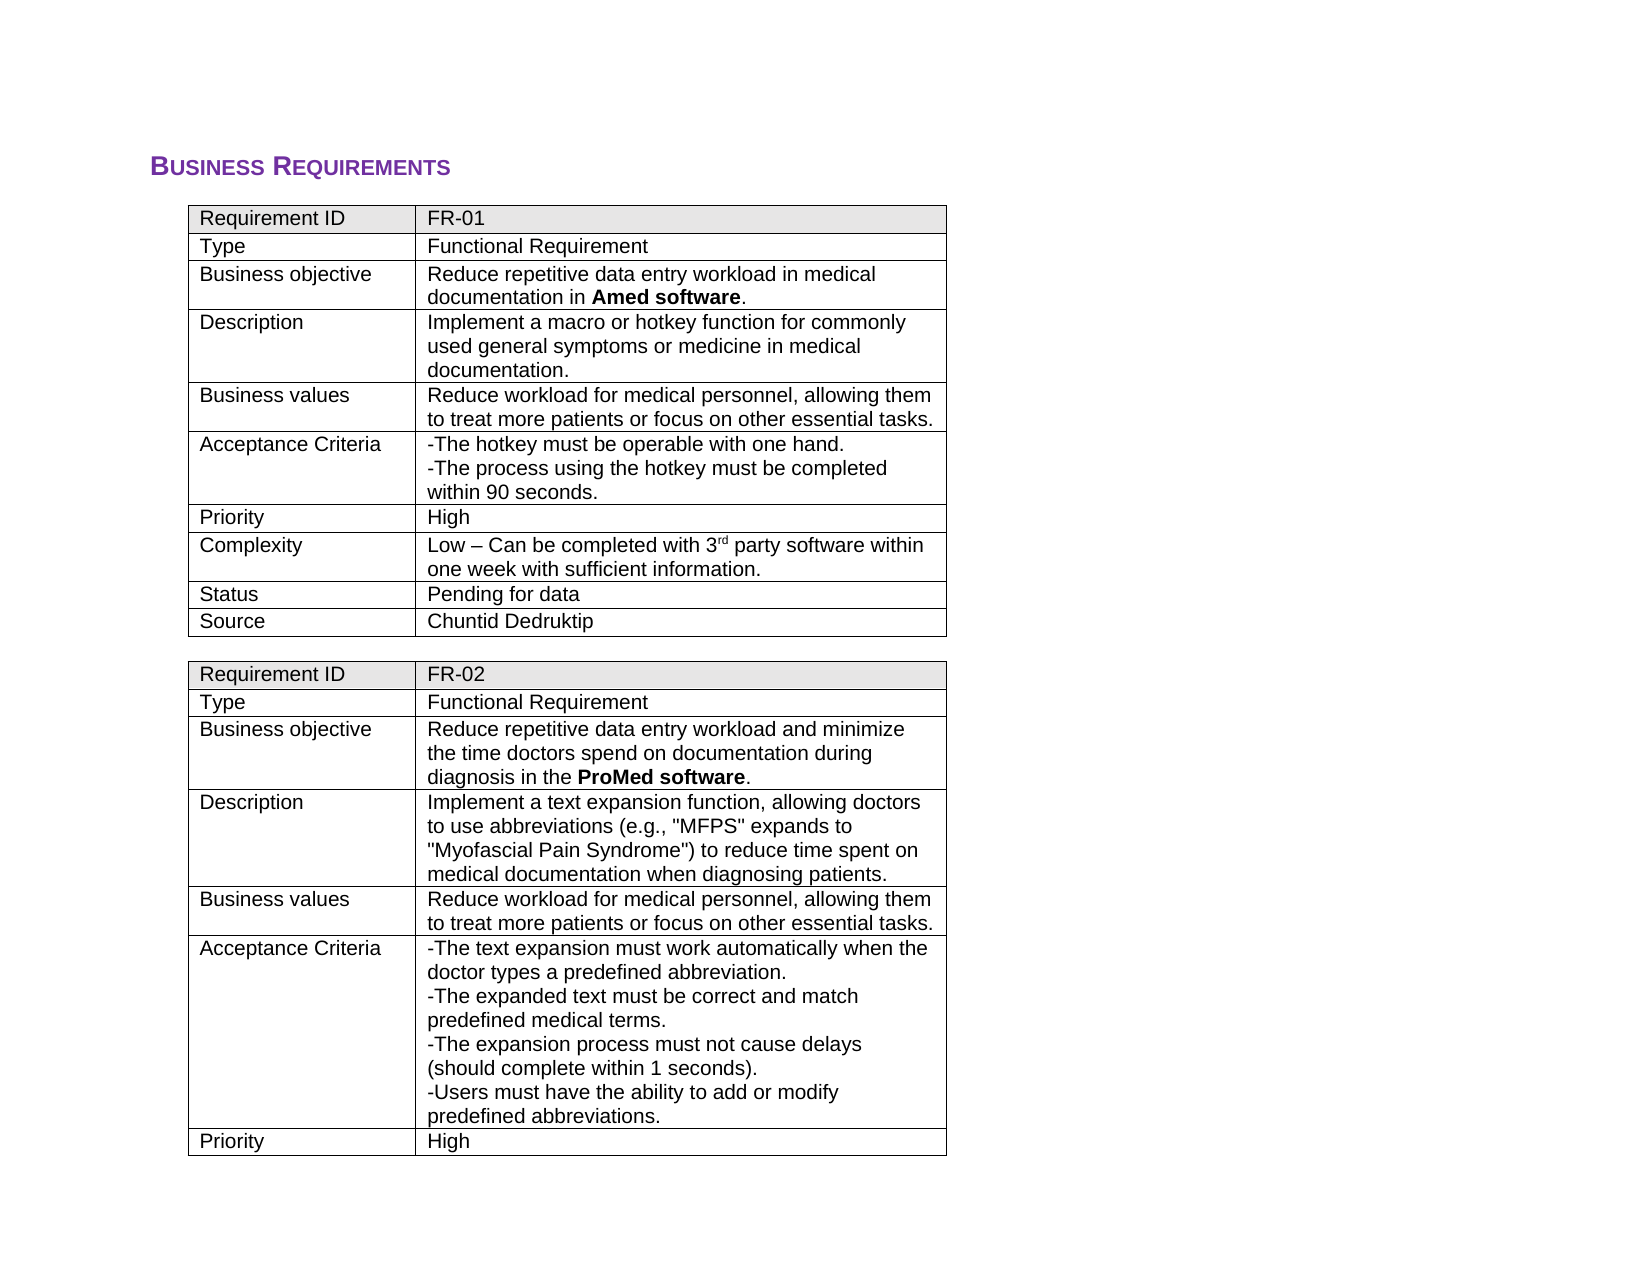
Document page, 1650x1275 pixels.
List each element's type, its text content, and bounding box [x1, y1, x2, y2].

table_cell Pending for data [416, 582, 946, 608]
table_cell Implement a macro or hotkey function for commonly used general symptoms or medicine in medical documentation. [416, 310, 946, 382]
table_cell Priority [189, 505, 415, 532]
table_cell Chuntid Dedruktip [416, 609, 946, 636]
table_cell Low – Can be completed with 3rd party software within one week with sufficient information. [416, 533, 946, 581]
text Business Requirements [150, 150, 1500, 181]
table_cell High [416, 505, 946, 532]
table_cell Type [189, 234, 415, 260]
table_cell Business values [189, 383, 415, 431]
table_header FR-01 [416, 206, 946, 233]
table_cell Acceptance Criteria [189, 432, 415, 504]
table_cell -The hotkey must be operable with one hand. -The process using the hotkey must be completed within 90 seconds. [416, 432, 946, 504]
table_cell Complexity [189, 533, 415, 581]
table_cell Reduce workload for medical personnel, allowing them to treat more patients or focus on other essential tasks. [416, 383, 946, 431]
table_cell Business objective [189, 717, 415, 789]
table_cell Source [189, 609, 415, 636]
table_cell Implement a text expansion function, allowing doctors to use abbreviations (e.g., "MFPS" expands to "Myofascial Pain Syndrome") to reduce time spent on medical documentation when diagnosing patients. [416, 790, 946, 886]
table_cell Business values [189, 887, 415, 935]
table_cell -The text expansion must work automatically when the doctor types a predefined abbreviation. -The expanded text must be correct and match predefined medical terms. -The expansion process must not cause delays (should complete within 1 seconds). -Users must have the ability to add or modify predefined abbreviations. [416, 936, 946, 1128]
table_cell Business objective [189, 261, 415, 309]
table_cell Priority [189, 1129, 415, 1155]
table_cell Reduce repetitive data entry workload in medical documentation in Amed software. [416, 261, 946, 309]
table_cell Acceptance Criteria [189, 936, 415, 1128]
table_header Requirement ID [189, 662, 415, 688]
table_cell Reduce workload for medical personnel, allowing them to treat more patients or focus on other essential tasks. [416, 887, 946, 935]
table_cell Type [189, 690, 415, 716]
table_cell Functional Requirement [416, 234, 946, 260]
table_cell High [416, 1129, 946, 1155]
table_cell Reduce repetitive data entry workload and minimize the time doctors spend on documentation during diagnosis in the ProMed software. [416, 717, 946, 789]
table_cell Description [189, 790, 415, 886]
table_header Requirement ID [189, 206, 415, 233]
table_cell Status [189, 582, 415, 608]
table_cell Description [189, 310, 415, 382]
table_header FR-02 [416, 662, 946, 688]
table_cell Functional Requirement [416, 690, 946, 716]
